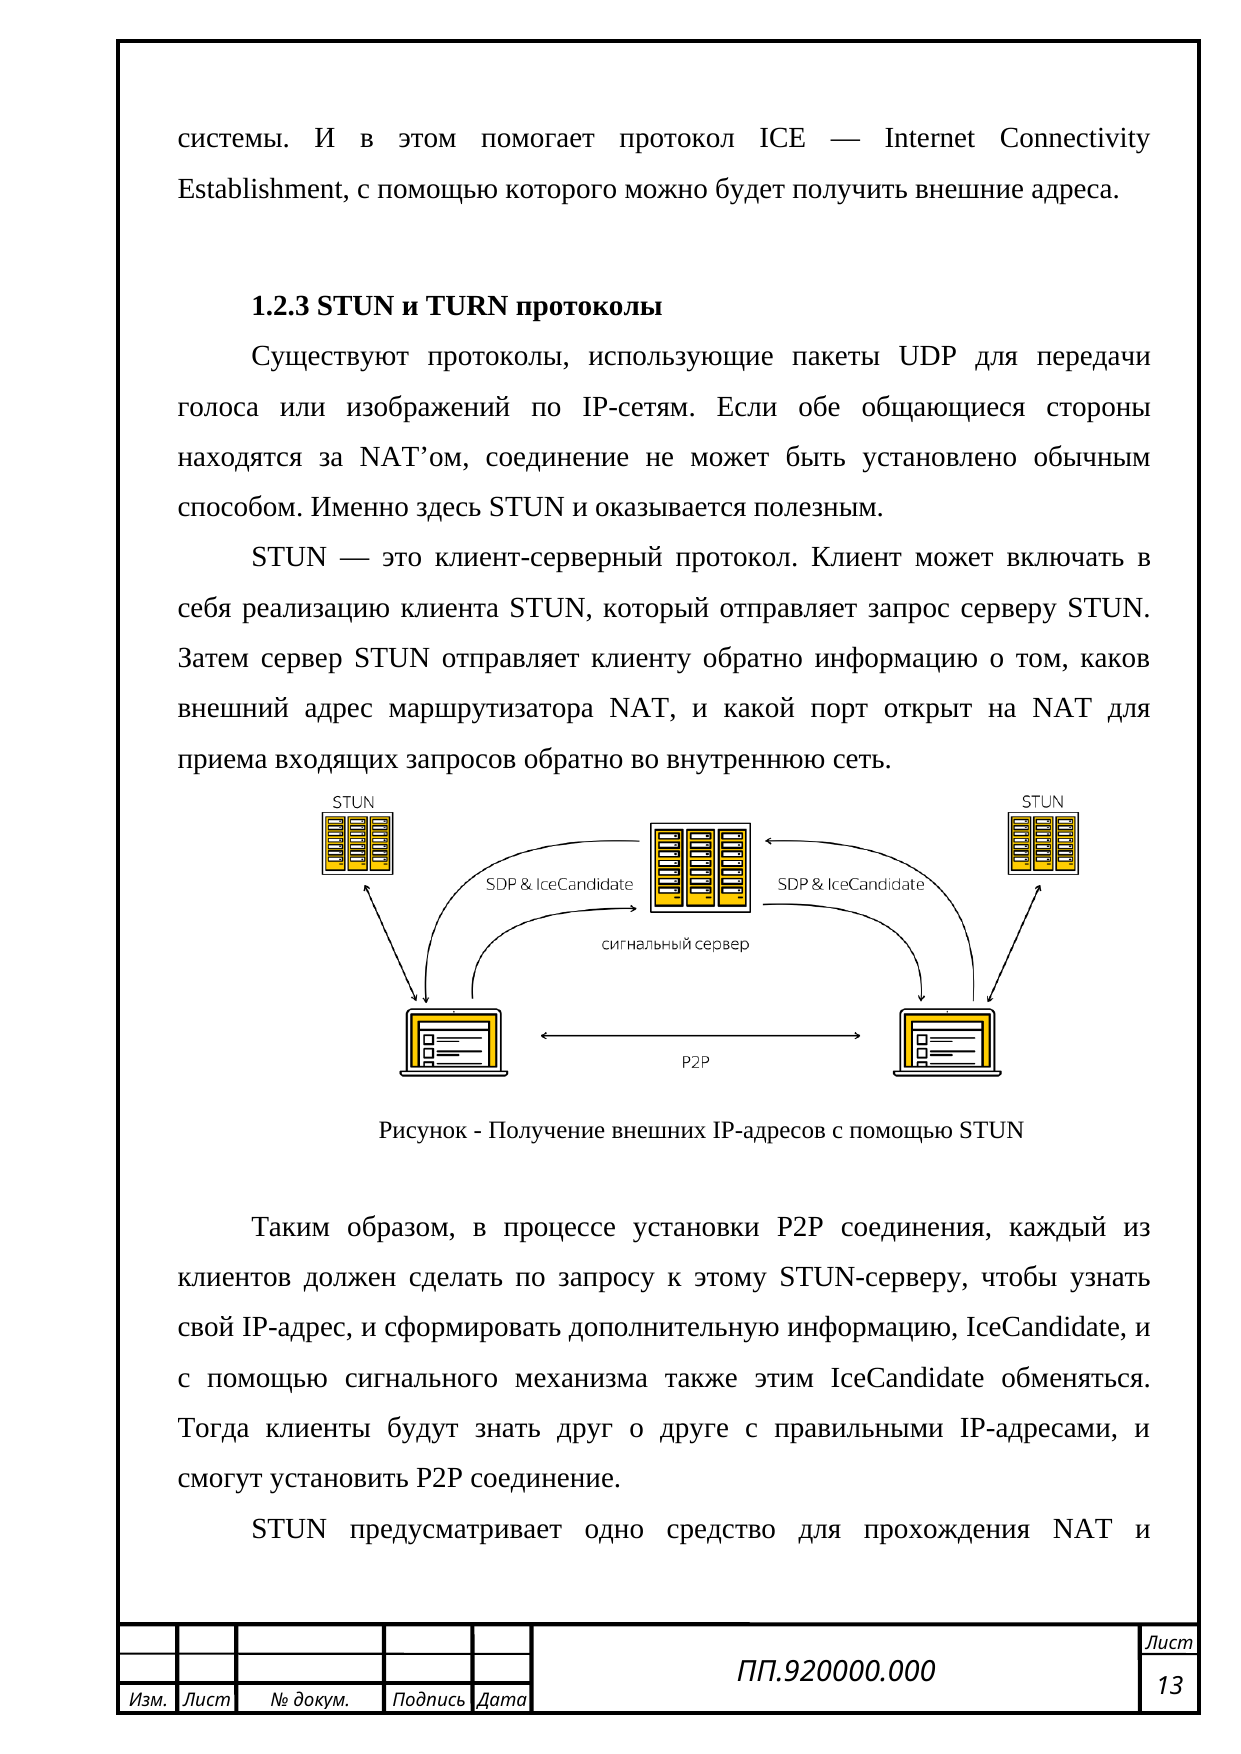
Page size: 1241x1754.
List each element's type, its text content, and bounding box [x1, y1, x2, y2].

text STUN — это клиент-серверный протокол. Клиент может включать в себя реализацию клиента STUN, который отправляет запрос серверу STUN. Затем сервер STUN отправляет клиенту обратно информацию о том, каков внешний адрес маршрутизатора NAT, и какой порт открыт на NAT для приема входящих запросов обратно во внутреннюю сеть. [177, 539, 1152, 774]
text 1.2.3 STUN и TURN протоколы [177, 288, 1152, 322]
text Существуют протоколы, использующие пакеты UDP для передачи голоса или изображений по IP-сетям. Если обе общающиеся стороны находятся за NAT’ом, соединение не может быть установлено обычным способом. Именно здесь STUN и оказывается полезным. [177, 338, 1152, 523]
text Рисунок - Получение внешних IP-адресов с помощью STUN [177, 1116, 1152, 1144]
picture [318, 791, 1083, 1082]
